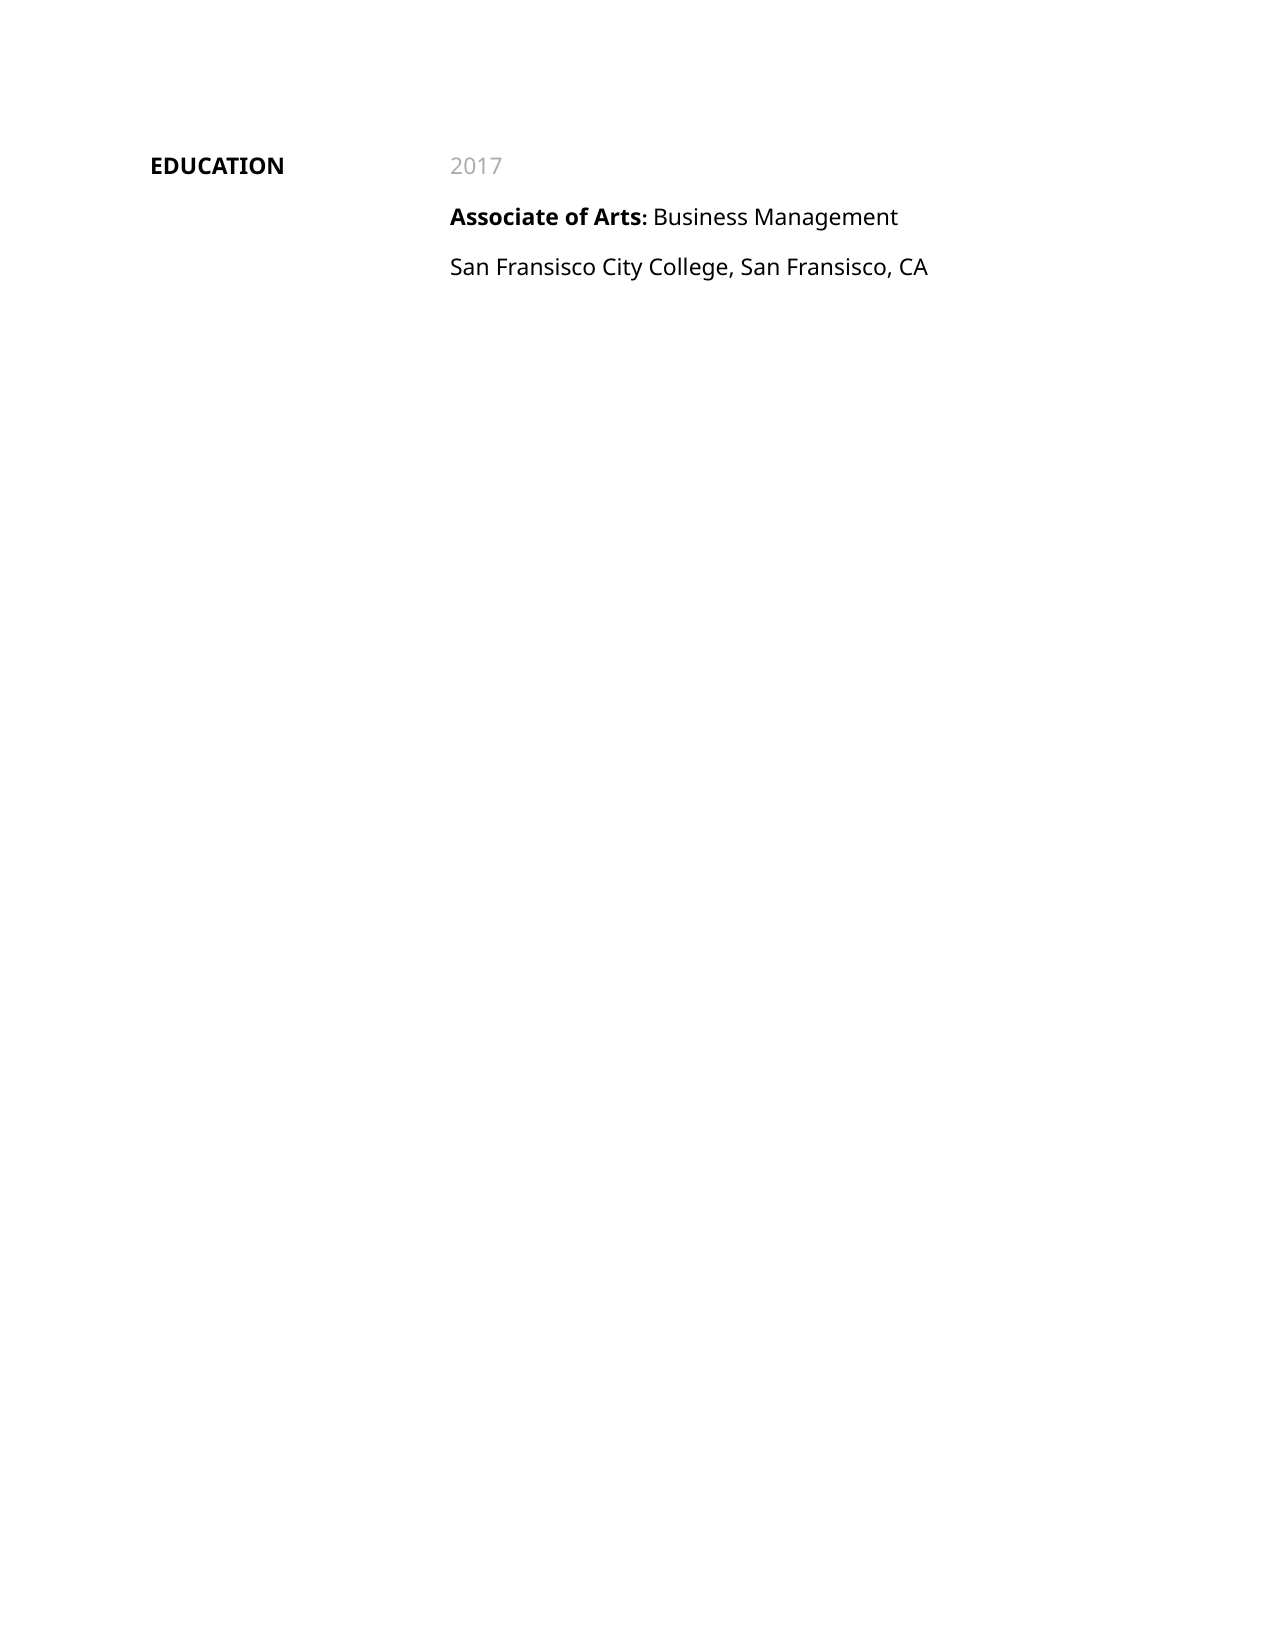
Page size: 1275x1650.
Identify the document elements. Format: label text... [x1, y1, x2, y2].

text Associate of Arts: Business Management [150, 200, 1125, 232]
text San Fransisco City College, San Fransisco, CA [150, 251, 1125, 282]
text EDUCATION 2017 [150, 150, 1125, 181]
